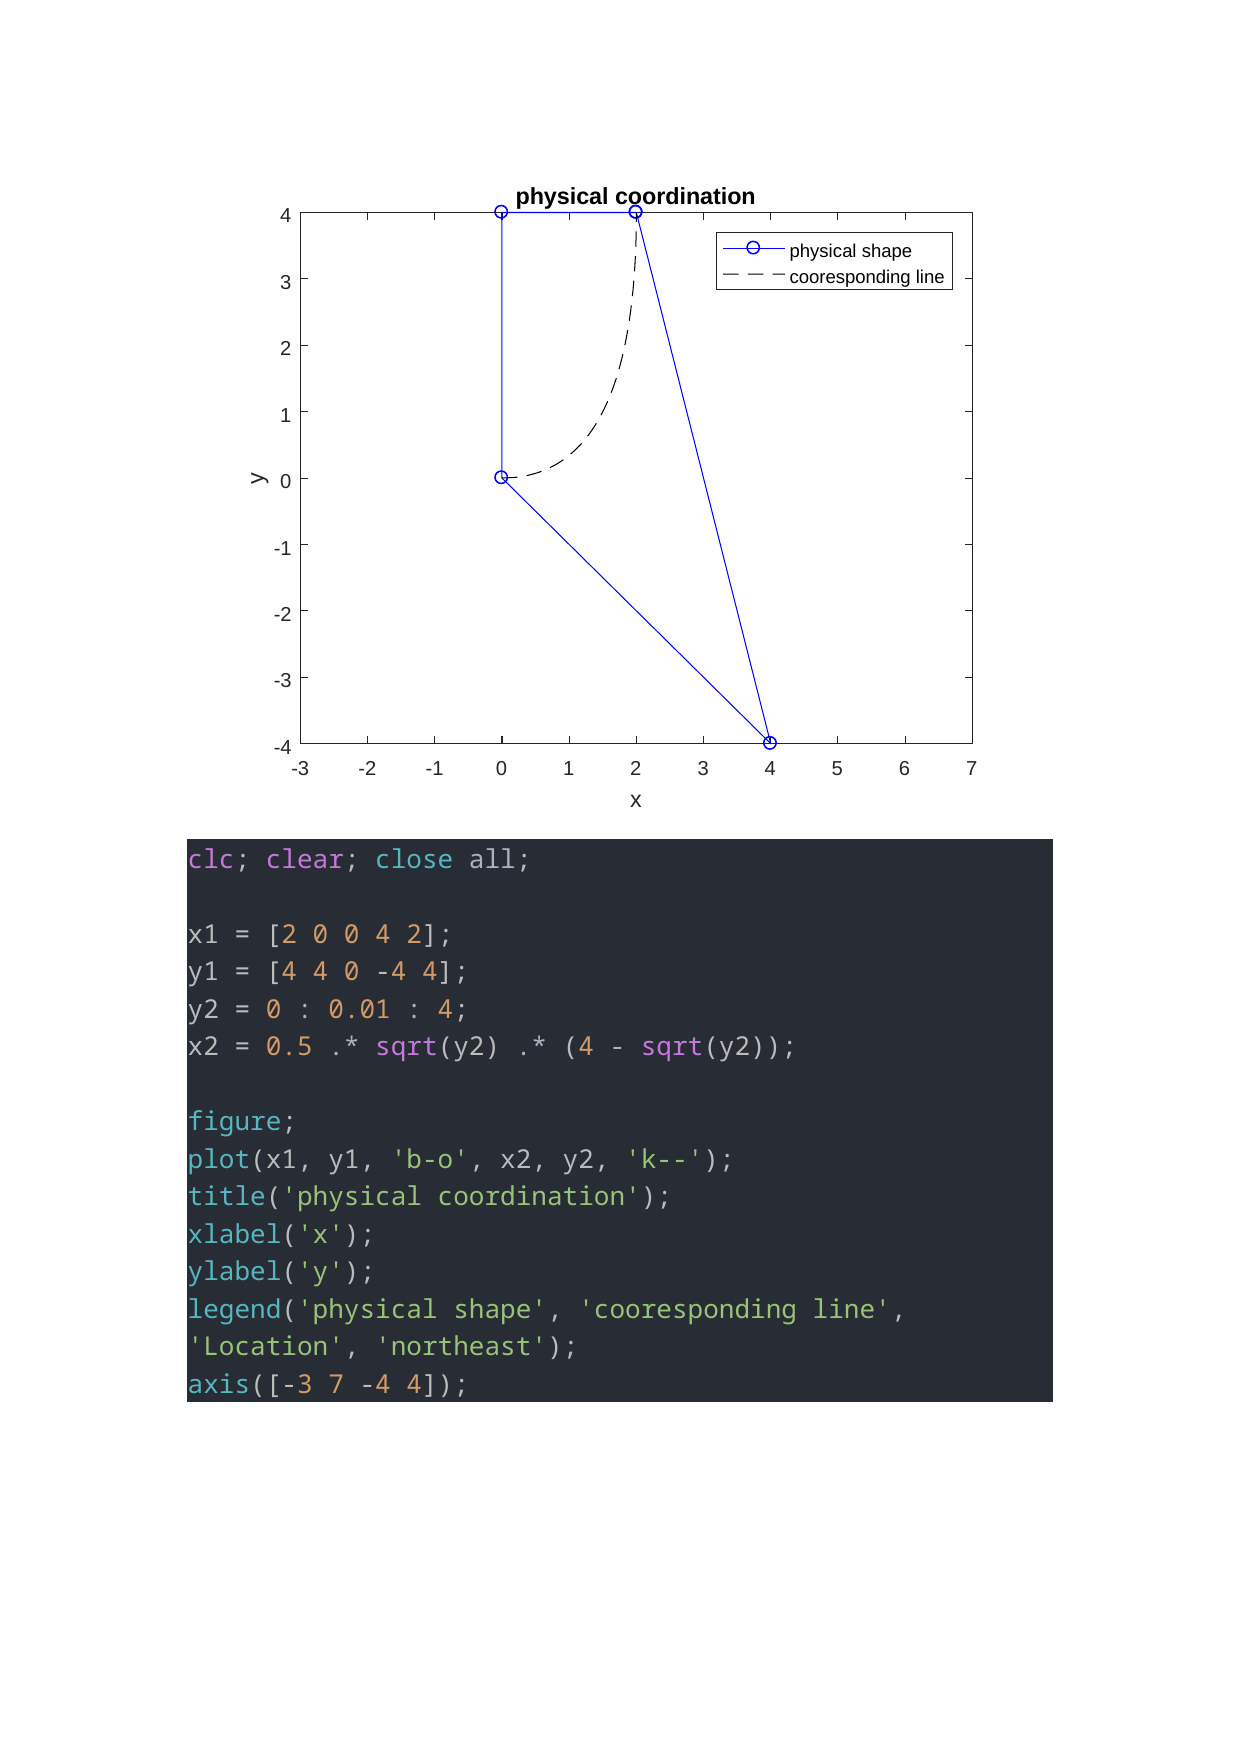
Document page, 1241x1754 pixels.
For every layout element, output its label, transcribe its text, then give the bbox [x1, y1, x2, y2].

text y2 = 0 : 0.01 : 4; [187, 989, 1053, 1027]
text legend('physical shape', 'cooresponding line', 'Location', 'northeast'); [187, 1289, 1053, 1364]
text plot(x1, y1, 'b-o', x2, y2, 'k--'); [187, 1139, 1053, 1177]
text title('physical coordination'); [187, 1177, 1053, 1214]
text figure; [187, 1102, 1053, 1139]
text clc; clear; close all; [187, 839, 1053, 877]
text x1 = [2 0 0 4 2]; [187, 914, 1053, 952]
text axis([-3 7 -4 4]); [187, 1364, 1053, 1402]
text ylabel('y'); [187, 1252, 1053, 1289]
text y1 = [4 4 0 -4 4]; [187, 952, 1053, 989]
text xlabel('x'); [187, 1214, 1053, 1252]
text x2 = 0.5 .* sqrt(y2) .* (4 - sqrt(y2)); [187, 1027, 1053, 1064]
